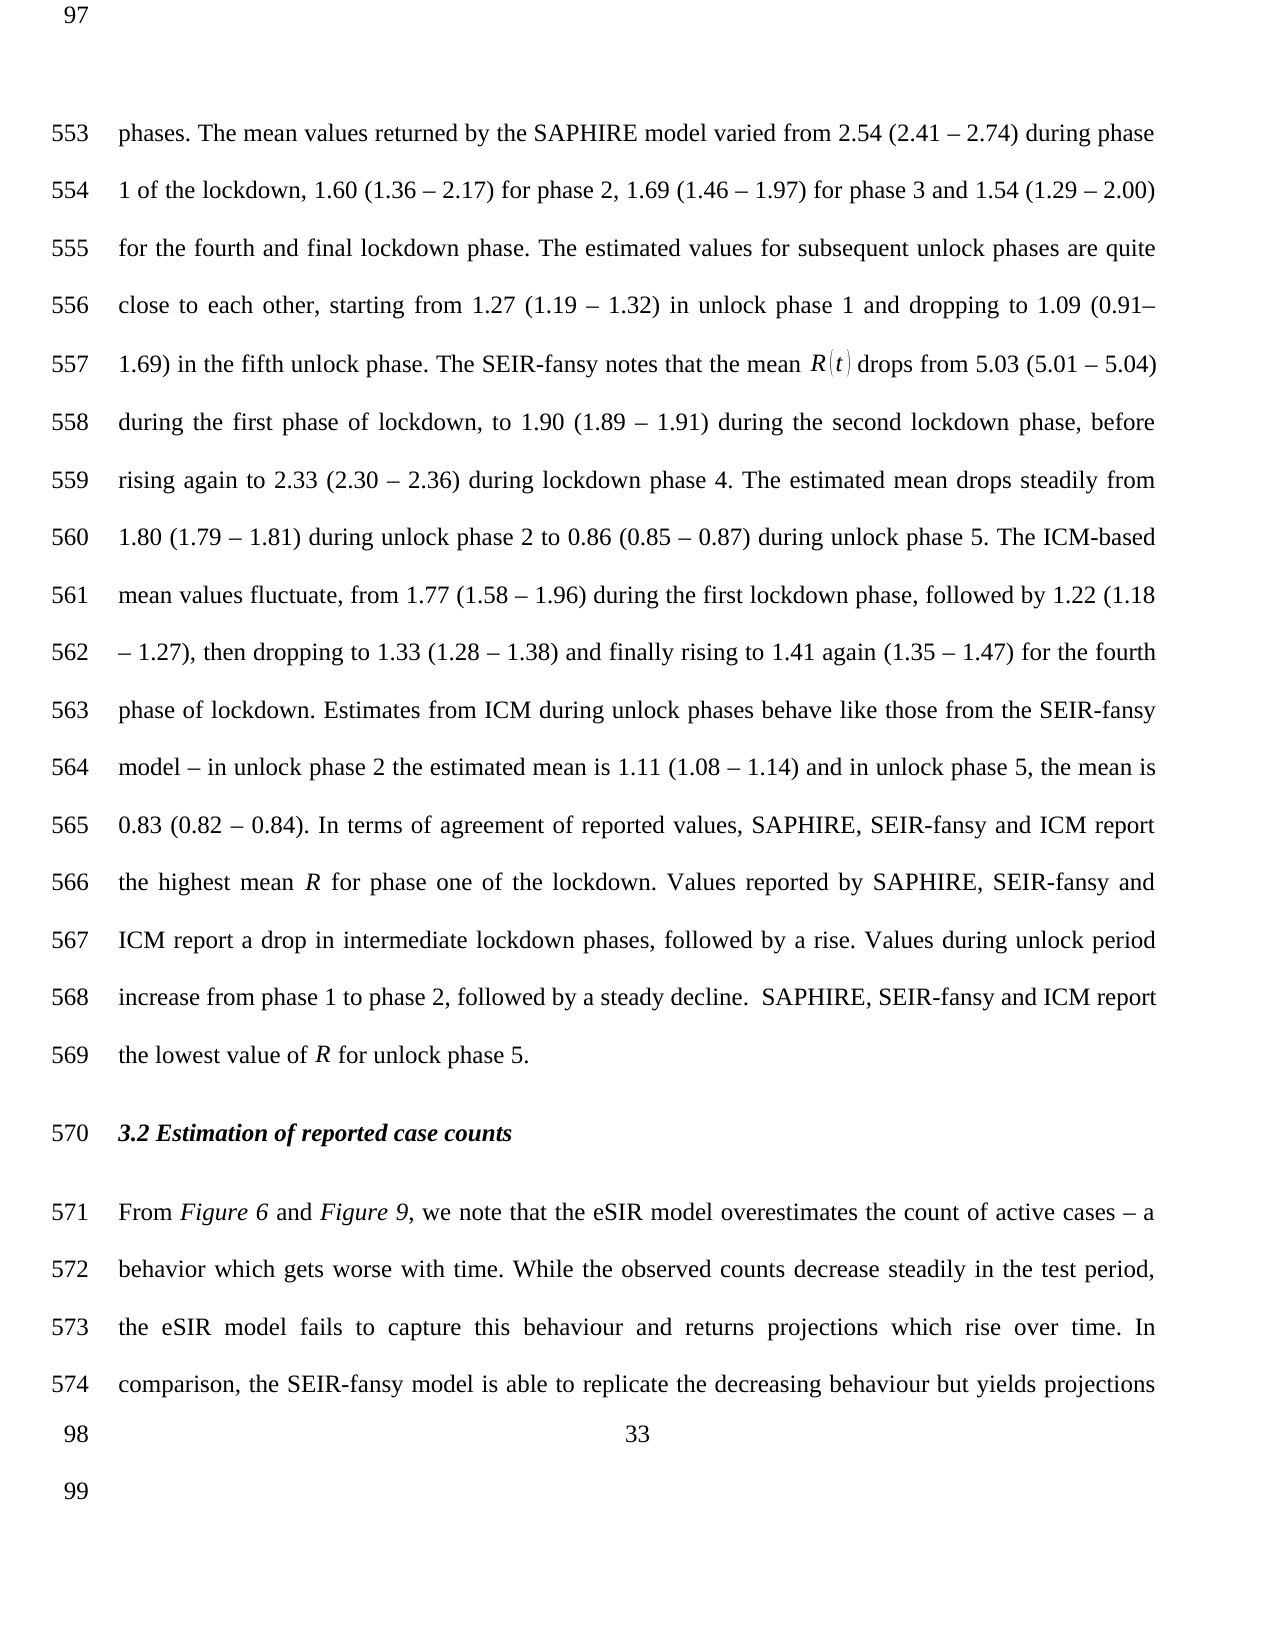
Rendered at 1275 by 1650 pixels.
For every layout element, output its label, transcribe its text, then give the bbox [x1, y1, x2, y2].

text 3.2 Estimation of reported case counts [118, 1118, 1157, 1147]
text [118, 118, 1157, 1069]
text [118, 1197, 1157, 1398]
